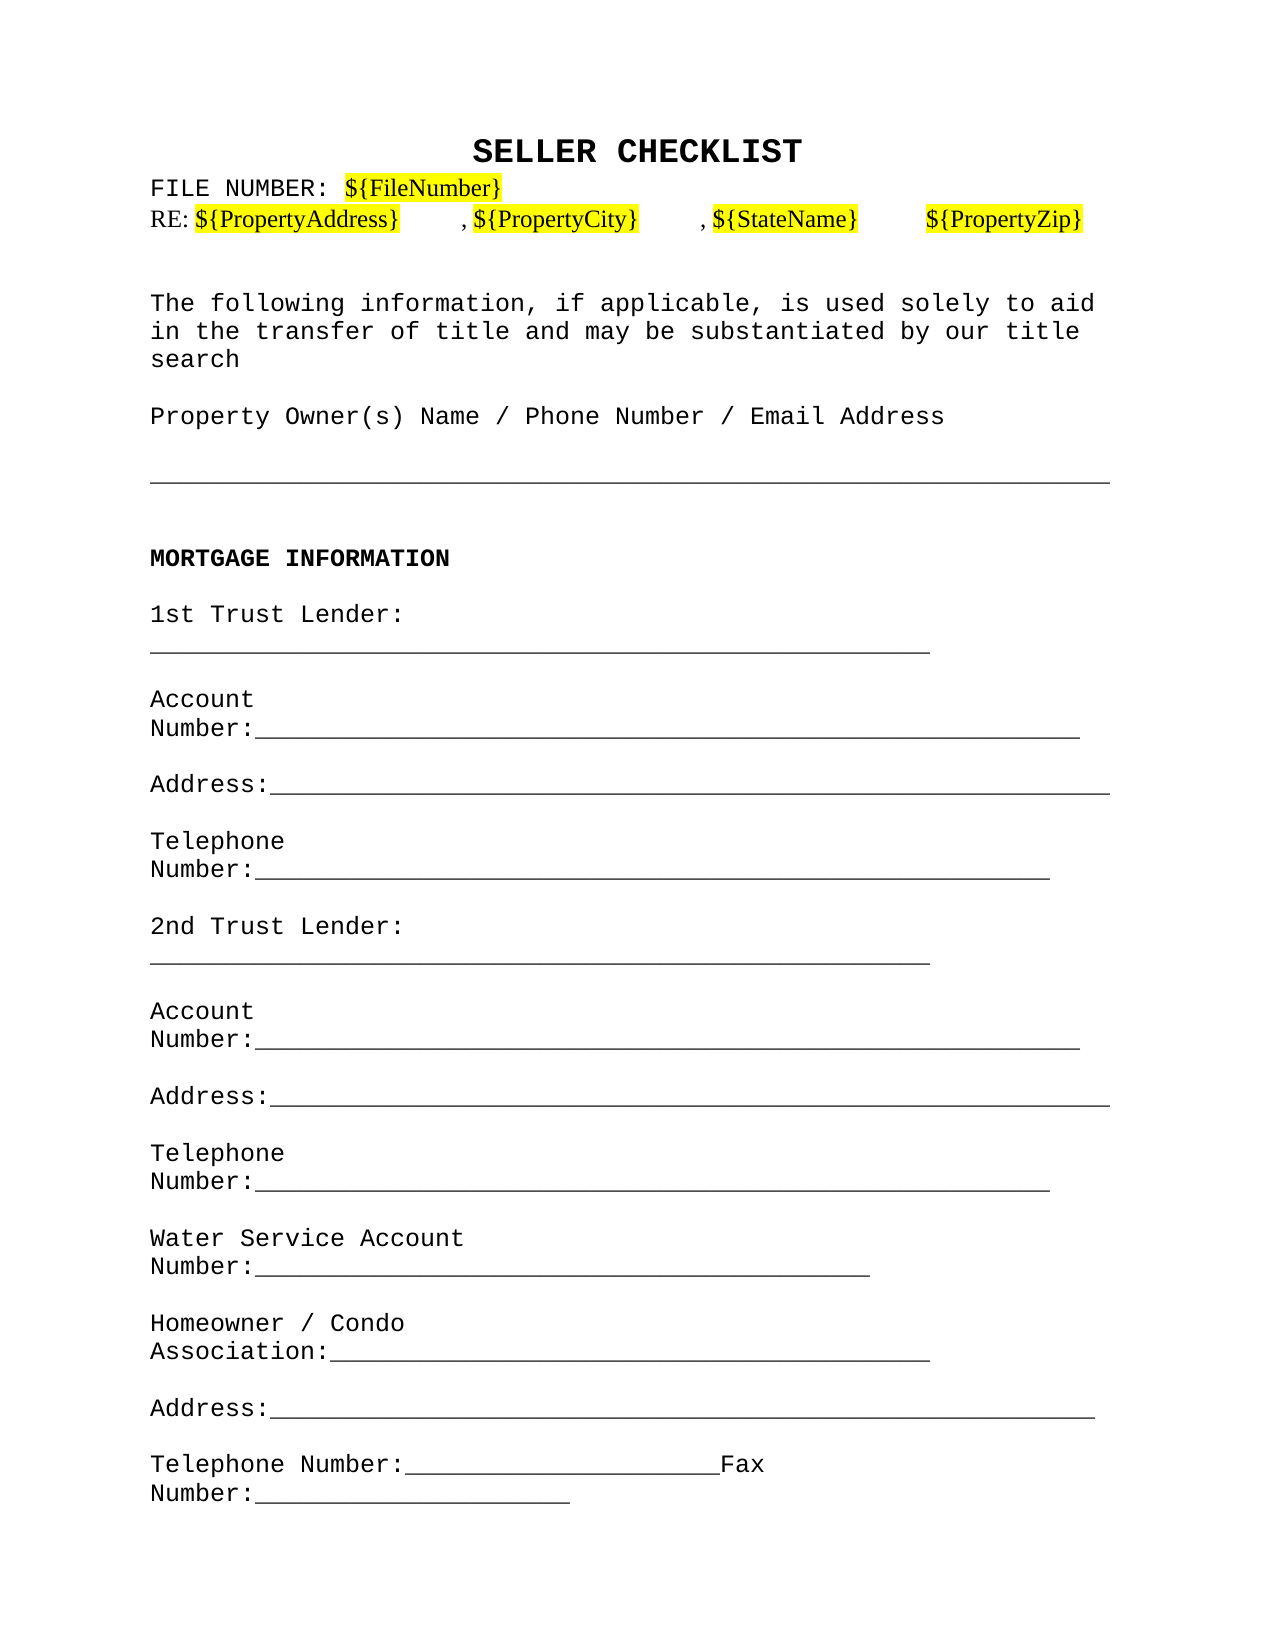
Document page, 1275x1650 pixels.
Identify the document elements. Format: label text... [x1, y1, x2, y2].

text RE: ${PropertyAddress}, ${PropertyCity}, ${StateName} ${PropertyZip} [150, 204, 1125, 261]
text SELLER CHECKLIST [150, 134, 1125, 173]
text FILE NUMBER: ${FileNumber} [150, 173, 1125, 204]
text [150, 261, 1125, 1508]
